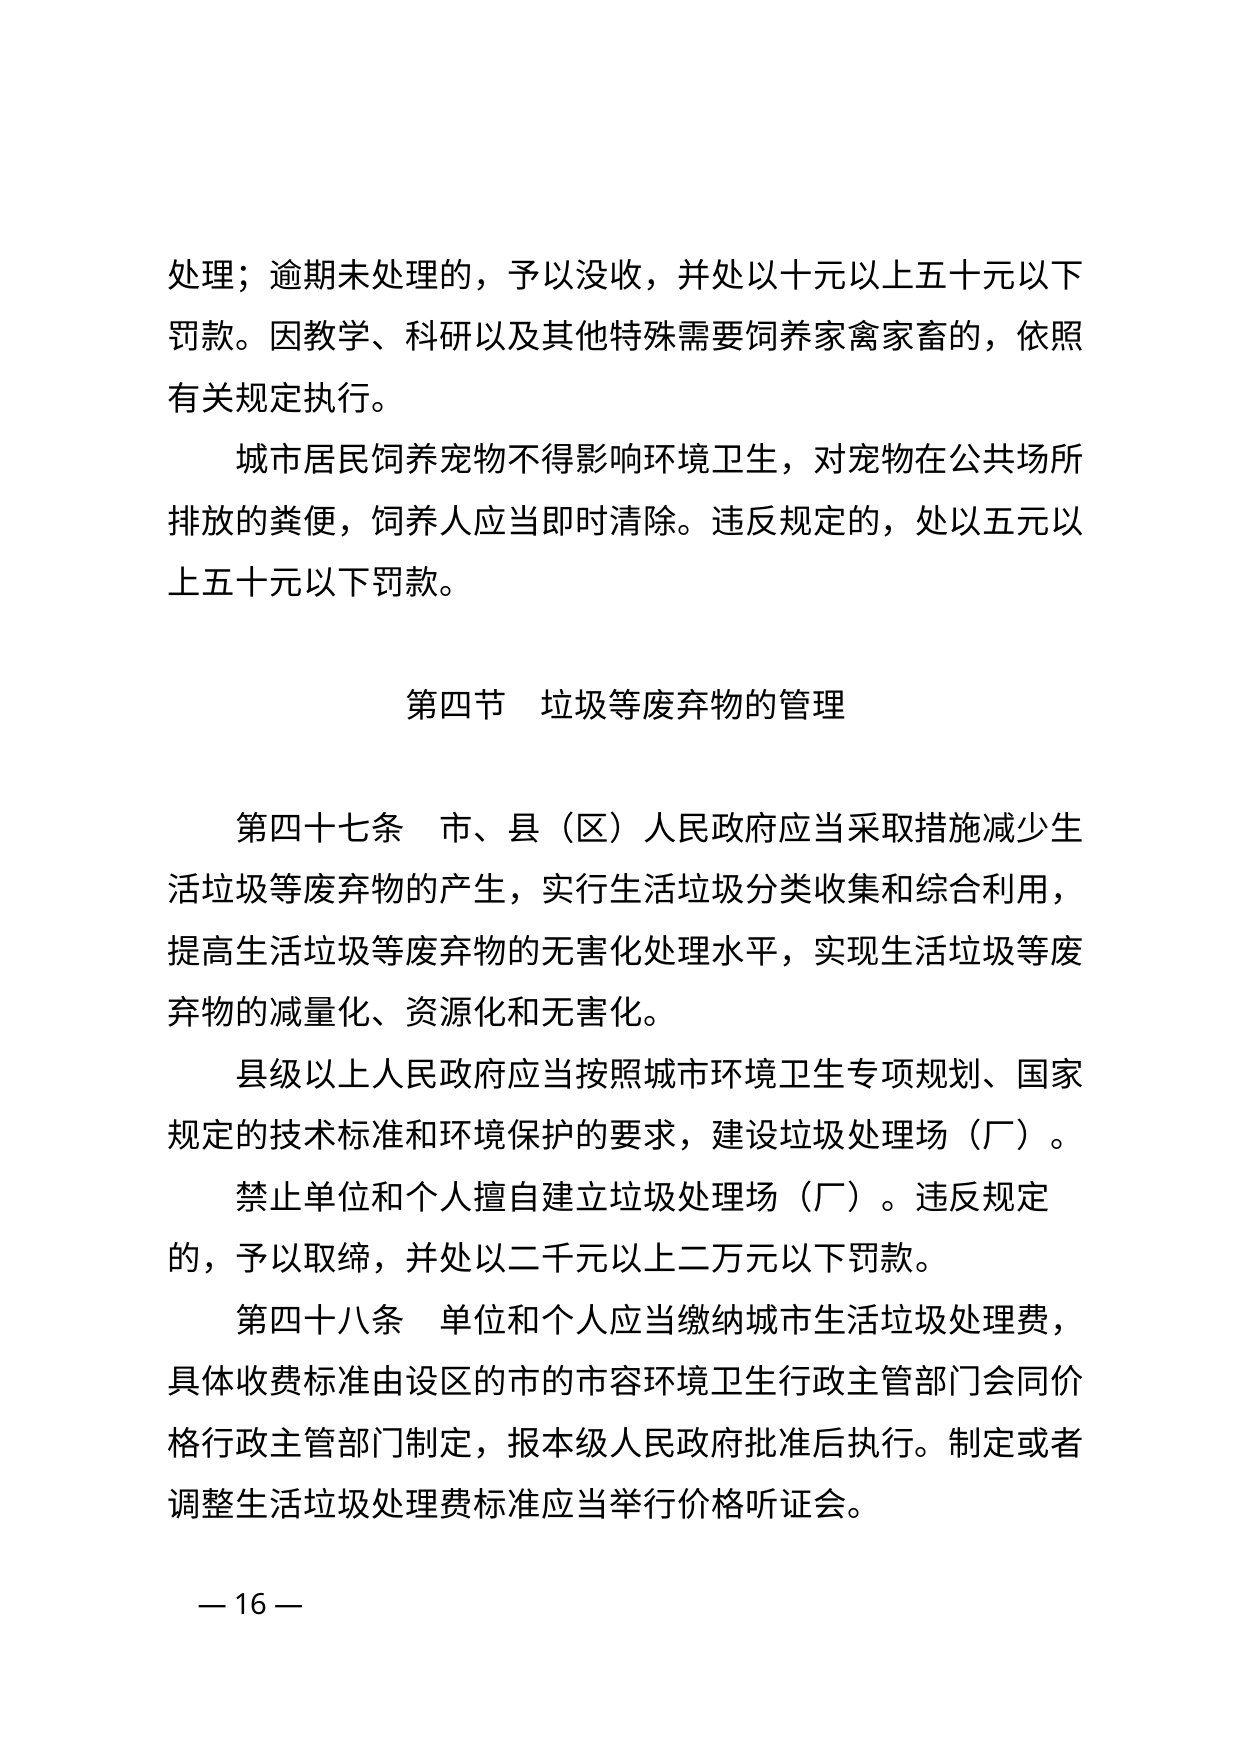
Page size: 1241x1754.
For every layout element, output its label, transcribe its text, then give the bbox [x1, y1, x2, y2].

text 县级以上人民政府应当按照城市环境卫生专项规划、国家规定的技术标准和环境保护的要求，建设垃圾处理场（厂）。 [168, 1041, 1084, 1164]
text 城市居民饲养宠物不得影响环境卫生，对宠物在公共场所排放的粪便，饲养人应当即时清除。违反规定的，处以五元以上五十元以下罚款。 [168, 426, 1084, 611]
text 第四十七条 市、县（区）人民政府应当采取措施减少生活垃圾等废弃物的产生，实行生活垃圾分类收集和综合利用，提高生活垃圾等废弃物的无害化处理水平，实现生活垃圾等废弃物的减量化、资源化和无害化。 [168, 795, 1084, 1041]
text 禁止单位和个人擅自建立垃圾处理场（厂）。违反规定的，予以取缔，并处以二千元以上二万元以下罚款。 [168, 1164, 1084, 1287]
text 第四节 垃圾等废弃物的管理 [168, 672, 1084, 734]
text 第四十八条 单位和个人应当缴纳城市生活垃圾处理费，具体收费标准由设区的市的市容环境卫生行政主管部门会同价格行政主管部门制定，报本级人民政府批准后执行。制定或者调整生活垃圾处理费标准应当举行价格听证会。 [168, 1287, 1084, 1533]
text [168, 242, 1084, 426]
